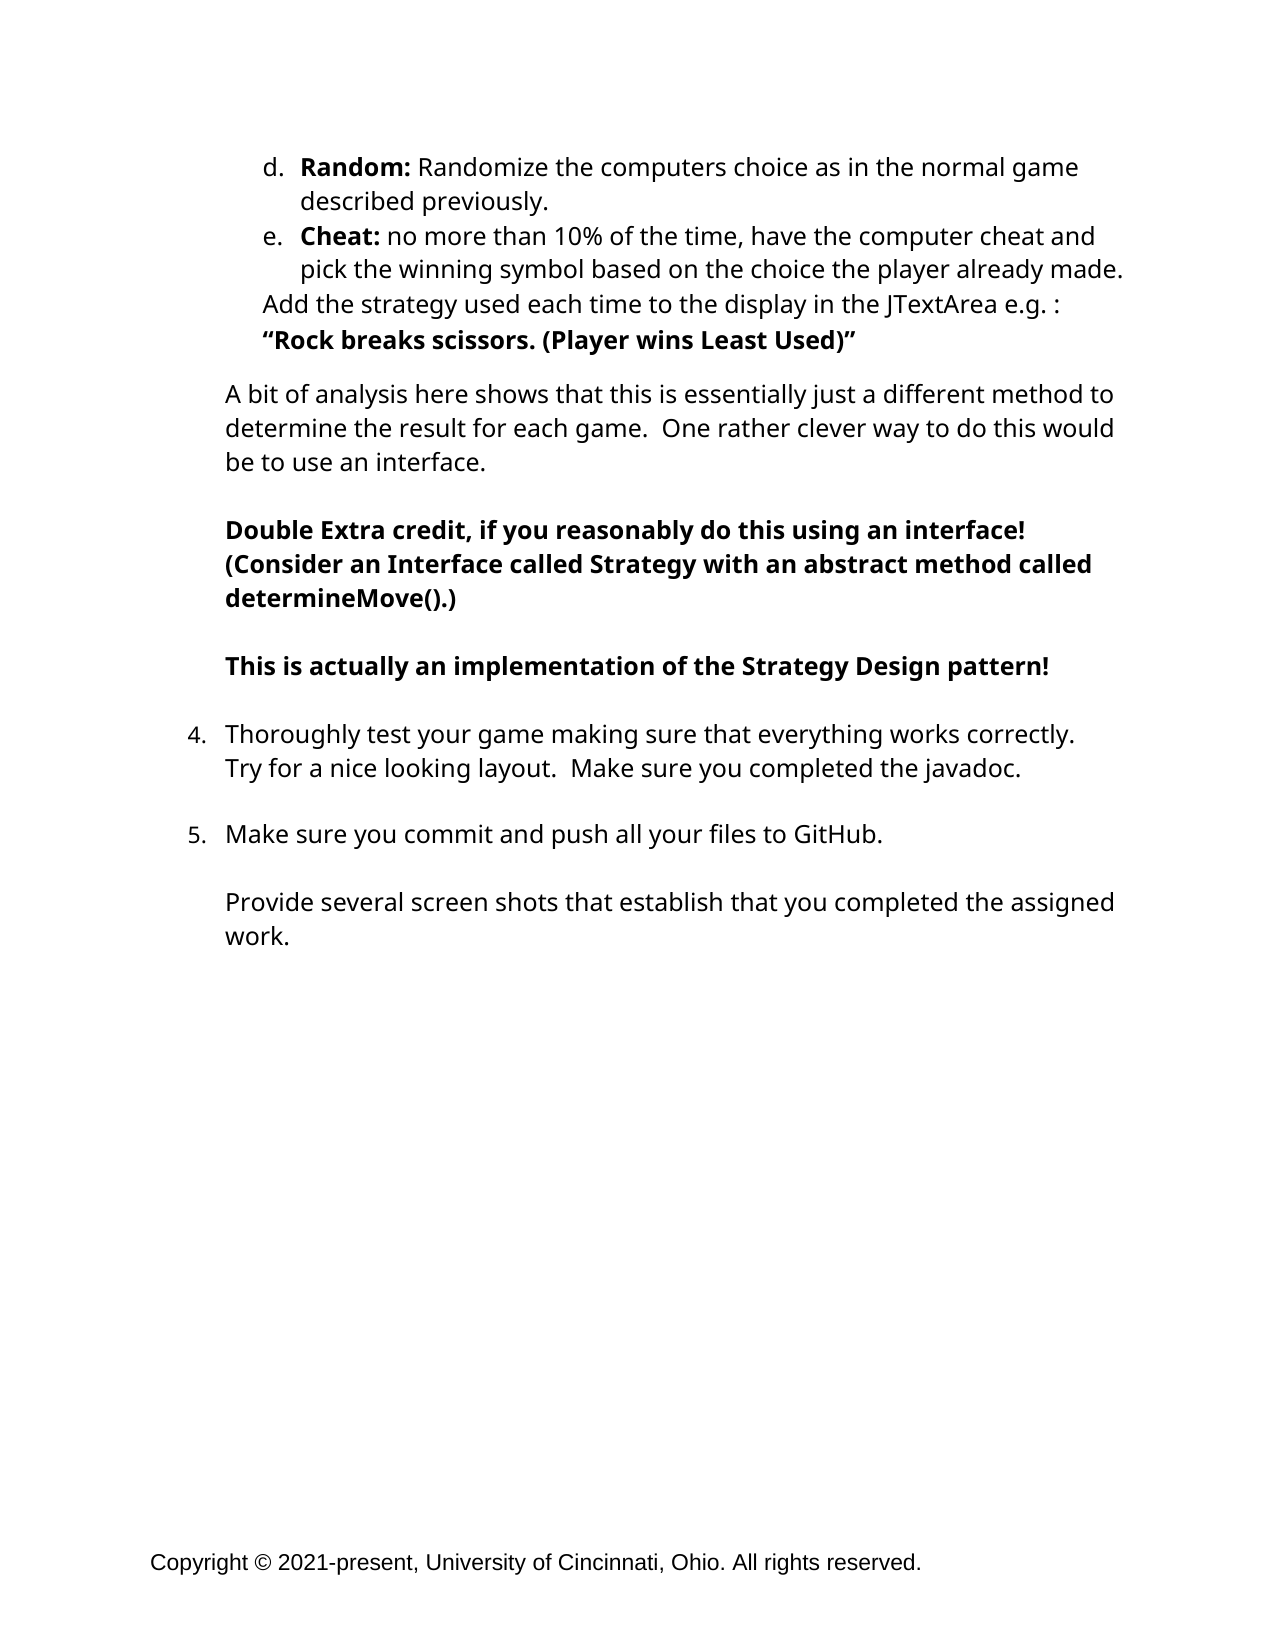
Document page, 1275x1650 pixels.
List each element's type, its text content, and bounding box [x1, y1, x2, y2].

list Make sure you commit and push all your files to GitHub. Provide several screen shots that establish that you completed the assigned work. [187, 816, 1125, 953]
list Thoroughly test your game making sure that everything works correctly. Try for a nice looking layout. Make sure you completed the javadoc. [187, 717, 1125, 785]
list Cheat: no more than 10% of the time, have the computer cheat and pick the winning symbol based on the choice the player already made. [262, 218, 1125, 286]
text A bit of analysis here shows that this is essentially just a different method to determine the result for each game. One rather clever way to do this would be to use an interface. Double Extra credit, if you reasonably do this using an interface! (Consider an Interface called Strategy with an abstract method called determineMove().) [225, 376, 1125, 615]
text This is actually an implementation of the Strategy Design pattern! [225, 615, 1125, 683]
text Add the strategy used each time to the display in the JTextArea e.g. : “Rock breaks scissors. (Player wins Least Used)” [262, 286, 1125, 357]
list Random: Randomize the computers choice as in the normal game described previously. [262, 150, 1125, 218]
